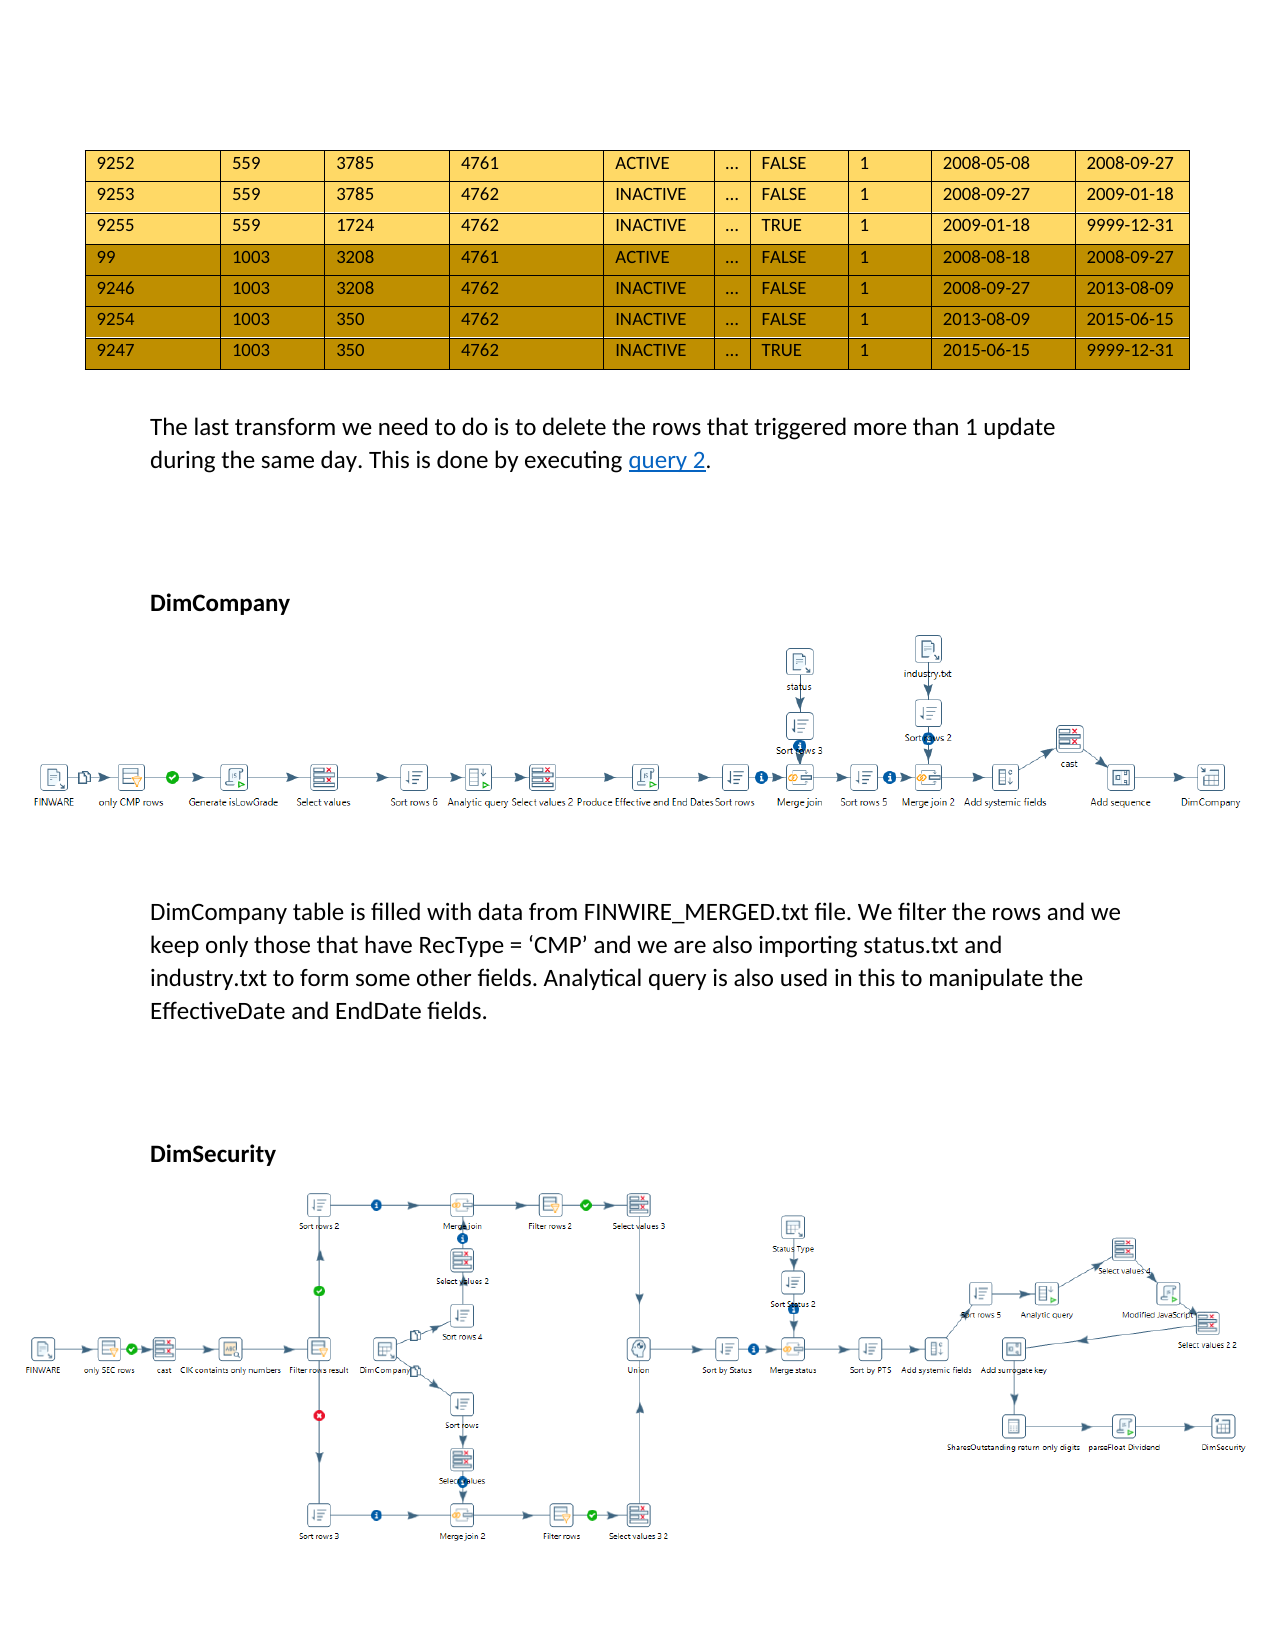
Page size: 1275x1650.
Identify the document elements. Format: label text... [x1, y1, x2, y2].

table_cell TRUE [751, 214, 848, 244]
table_cell FALSE [751, 151, 848, 181]
table_cell 559 [221, 151, 324, 181]
table_cell 9253 [86, 182, 220, 212]
table_cell FALSE [751, 276, 848, 306]
table_cell 4762 [450, 339, 603, 369]
table_cell 2008-09-27 [932, 276, 1075, 306]
table_cell INACTIVE [604, 339, 714, 369]
table_cell 350 [325, 307, 449, 337]
table_cell 3785 [325, 151, 449, 181]
table_cell … [715, 214, 750, 244]
table_cell 1 [849, 276, 931, 306]
picture [17, 1186, 1258, 1554]
table_cell INACTIVE [604, 182, 714, 212]
table_cell 4762 [450, 276, 603, 306]
table_cell 1003 [221, 339, 324, 369]
table_cell 2009-01-18 [1076, 182, 1189, 212]
table_cell … [715, 245, 750, 275]
table_cell 9247 [86, 339, 220, 369]
table_cell 1003 [221, 307, 324, 337]
table_cell 2008-09-27 [1076, 151, 1189, 181]
table_cell ACTIVE [604, 151, 714, 181]
table_cell FALSE [751, 182, 848, 212]
table_cell 1 [849, 182, 931, 212]
table_cell 4761 [450, 245, 603, 275]
table_cell 4762 [450, 182, 603, 212]
table_cell … [715, 339, 750, 369]
table_cell 1724 [325, 214, 449, 244]
table_cell FALSE [751, 307, 848, 337]
table_cell TRUE [751, 339, 848, 369]
text DimCompany table is filled with data from FINWIRE_MERGED.txt file. We filter the rows and we keep only those that have RecType = ‘CMP’ and we are also importing status.txt and industry.txt to form some other fields. Analytical query is also used in this to manipulate the EffectiveDate and EndDate fields. [150, 875, 1125, 1025]
table_cell 9255 [86, 214, 220, 244]
table_cell 9246 [86, 276, 220, 306]
text DimSecurity [150, 1138, 1125, 1169]
table_cell 1 [849, 214, 931, 244]
table_cell 9252 [86, 151, 220, 181]
table_cell 2013-08-09 [932, 307, 1075, 337]
table_cell 2008-08-18 [932, 245, 1075, 275]
table_cell … [715, 276, 750, 306]
table_cell 2008-09-27 [932, 182, 1075, 212]
table_cell 1003 [221, 276, 324, 306]
table_cell 9999-12-31 [1076, 214, 1189, 244]
table_cell 99 [86, 245, 220, 275]
table_cell 559 [221, 182, 324, 212]
table_cell 559 [221, 214, 324, 244]
table_cell ACTIVE [604, 245, 714, 275]
table_cell 2015-06-15 [932, 339, 1075, 369]
table_cell 9254 [86, 307, 220, 337]
table_cell INACTIVE [604, 276, 714, 306]
table_cell 1 [849, 151, 931, 181]
table_cell INACTIVE [604, 307, 714, 337]
table_cell INACTIVE [604, 214, 714, 244]
table_cell 9999-12-31 [1076, 339, 1189, 369]
table_cell FALSE [751, 245, 848, 275]
table_cell 4762 [450, 307, 603, 337]
table_cell … [715, 151, 750, 181]
table_cell 2008-09-27 [1076, 245, 1189, 275]
table_cell 350 [325, 339, 449, 369]
table_cell 4762 [450, 214, 603, 244]
text DimCompany [150, 587, 1125, 618]
table_cell … [715, 307, 750, 337]
table_cell … [715, 182, 750, 212]
table_cell 2015-06-15 [1076, 307, 1189, 337]
table_cell 1 [849, 245, 931, 275]
table_cell 2013-08-09 [1076, 276, 1189, 306]
table_cell 3208 [325, 276, 449, 306]
table_cell 2009-01-18 [932, 214, 1075, 244]
table_cell 1003 [221, 245, 324, 275]
table_cell 2008-05-08 [932, 151, 1075, 181]
table_cell 4761 [450, 151, 603, 181]
text The last transform we need to do is to delete the rows that triggered more than 1 update during the same day. This is done by executing query 2. [150, 411, 1125, 474]
table_cell 1 [849, 307, 931, 337]
table_cell 1 [849, 339, 931, 369]
table_cell 3208 [325, 245, 449, 275]
table_cell 3785 [325, 182, 449, 212]
picture [20, 626, 1255, 875]
